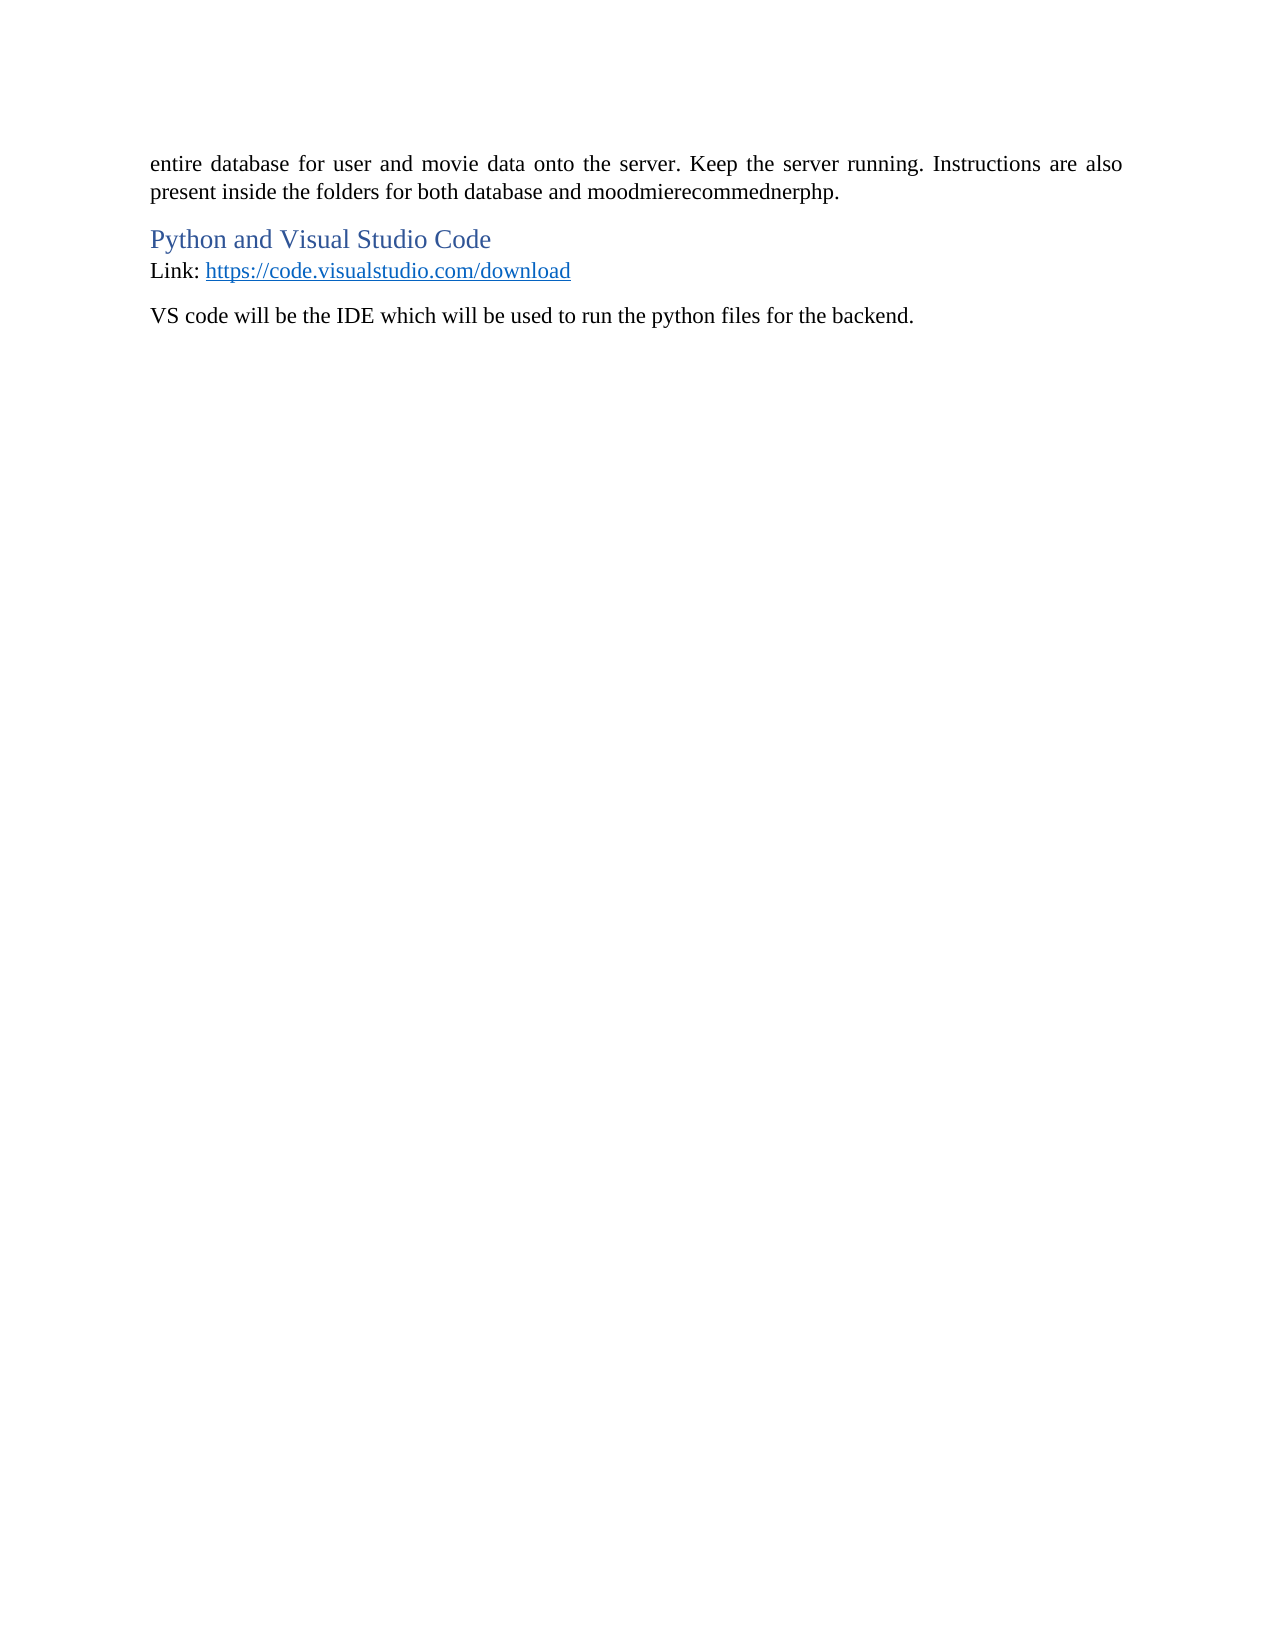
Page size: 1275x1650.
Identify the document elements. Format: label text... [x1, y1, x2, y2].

text VS code will be the IDE which will be used to run the python files for the backend. [150, 302, 1125, 328]
subtitle Python and Visual Studio Code [150, 223, 1125, 255]
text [150, 150, 1125, 205]
text Link: https://code.visualstudio.com/download [150, 257, 1125, 283]
